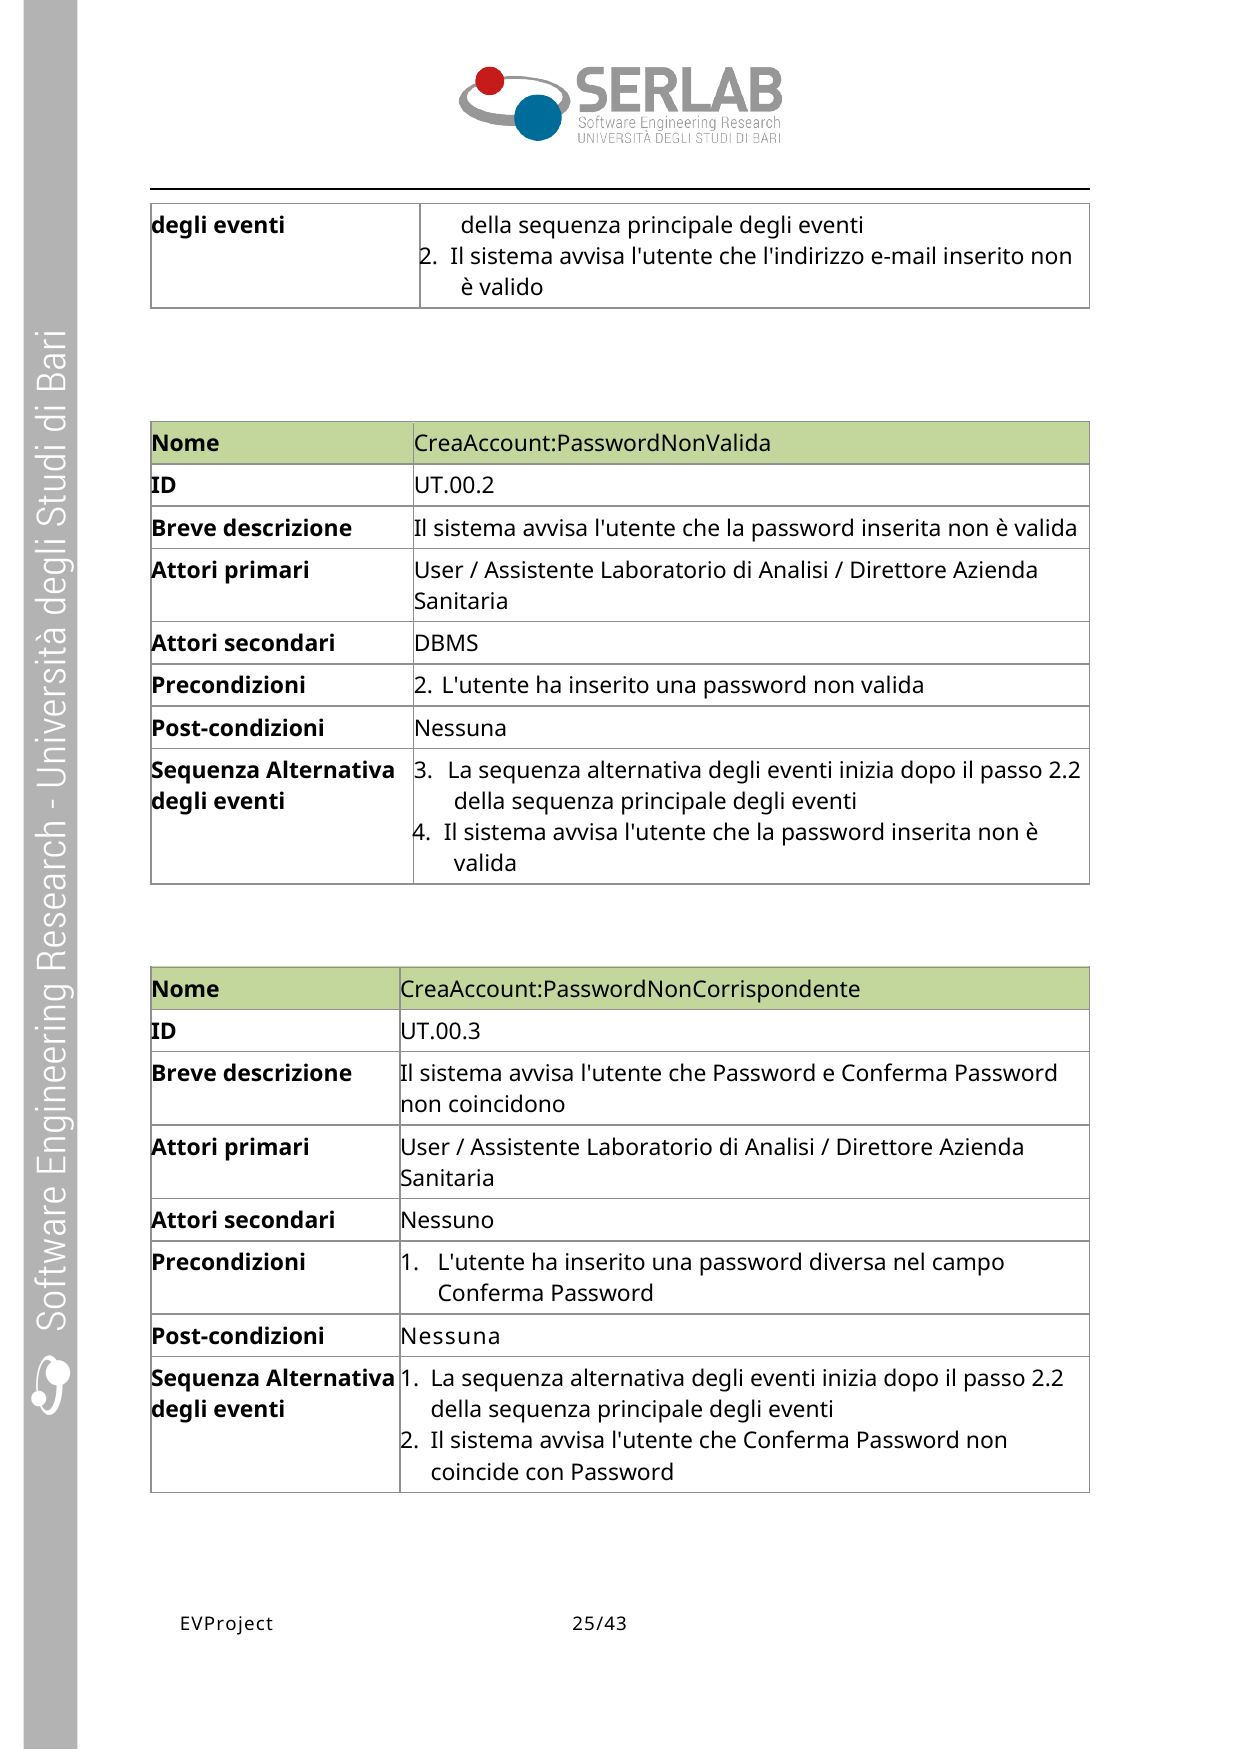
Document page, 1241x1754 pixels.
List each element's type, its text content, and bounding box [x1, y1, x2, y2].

picture [455, 65, 785, 145]
table_cell L'utente ha inserito una password diversa nel campo Conferma Password [401, 1242, 1089, 1313]
table_cell L'utente ha inserito una password non valida [414, 665, 1089, 705]
table_cell Sequenza Alternativa degli eventi [152, 749, 413, 883]
table_cell DBMS [414, 622, 1089, 663]
table_cell Breve descrizione [152, 507, 413, 547]
table_cell UT.00.3 [401, 1010, 1089, 1051]
table_cell ID [152, 465, 413, 505]
table_header Nome [152, 422, 413, 463]
table_cell Nessuna [401, 1315, 1089, 1356]
table_cell Il sistema avvisa l'utente che la password inserita non è valida [414, 507, 1089, 547]
table_cell Sequenza Alternativa degli eventi [152, 204, 419, 307]
table_cell Attori secondari [152, 1199, 399, 1240]
table_header CreaAccount:PasswordNonCorrispondente [401, 968, 1089, 1009]
table_cell Attori primari [152, 549, 413, 621]
table_cell Il sistema avvisa l'utente che Password e Conferma Password non coincidono [401, 1052, 1089, 1124]
table_cell Post-condizioni [152, 1315, 399, 1356]
table_cell La sequenza alternativa degli eventi inizia dopo il passo 2.2 della sequenza principale degli eventi Il sistema avvisa l'utente che la password inserita non è valida [414, 749, 1089, 883]
table_cell User / Assistente Laboratorio di Analisi / Direttore Azienda Sanitaria [401, 1126, 1089, 1198]
table_cell Sequenza Alternativa degli eventi [152, 1357, 399, 1491]
table_cell Precondizioni [152, 665, 413, 705]
table_cell Nessuna [414, 707, 1089, 747]
table_cell La sequenza alternativa degli eventi inizia dopo il passo 2.2 della sequenza principale degli eventi Il sistema avvisa l'utente che Conferma Password non coincide con Password [401, 1357, 1089, 1491]
table_cell Attori secondari [152, 622, 413, 663]
table_cell User / Assistente Laboratorio di Analisi / Direttore Azienda Sanitaria [414, 549, 1089, 621]
table_cell UT.00.2 [414, 465, 1089, 505]
picture [23, 0, 78, 1749]
table_cell ID [152, 1010, 399, 1051]
table_cell Attori primari [152, 1126, 399, 1198]
table_cell Nessuno [401, 1199, 1089, 1240]
table_cell Breve descrizione [152, 1052, 399, 1124]
table_header Nome [152, 968, 399, 1009]
table_header CreaAccount:PasswordNonValida [414, 422, 1089, 463]
table_cell Precondizioni [152, 1242, 399, 1313]
table_cell Post-condizioni [152, 707, 413, 747]
